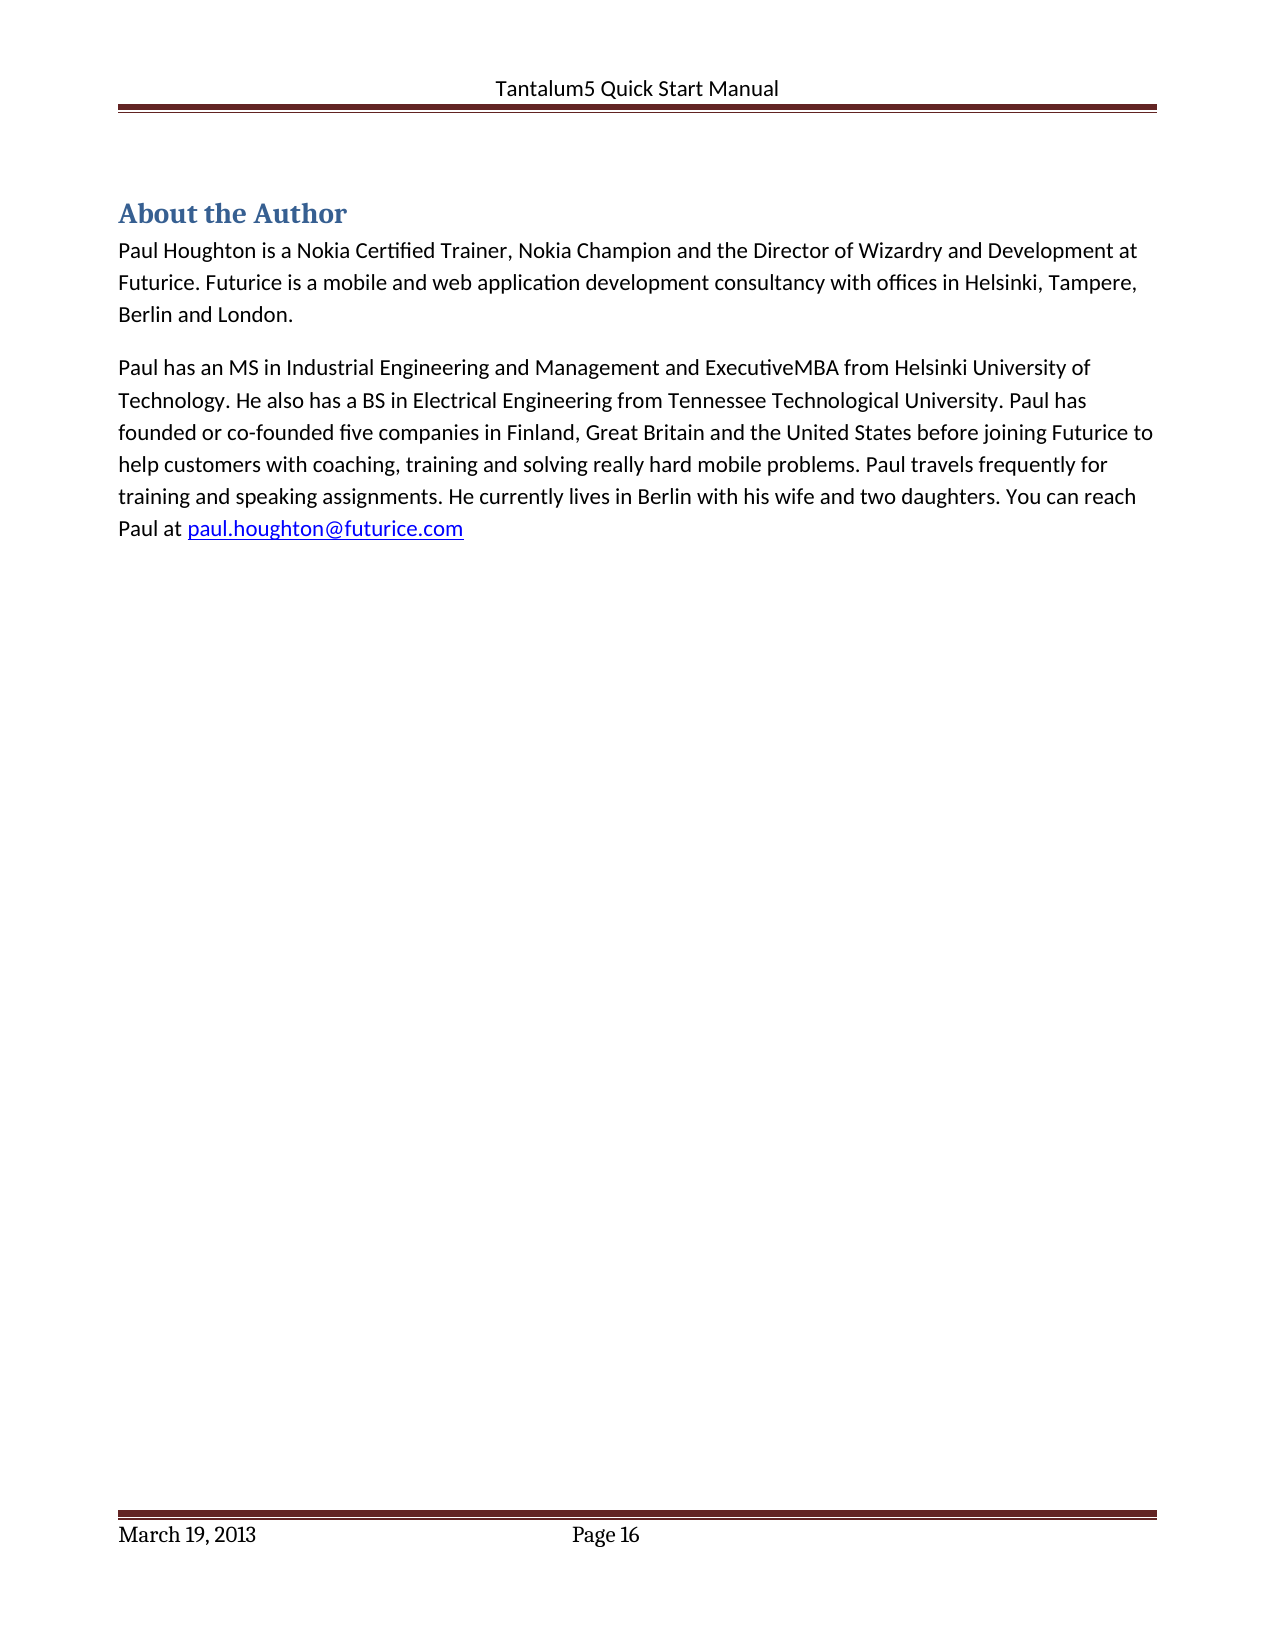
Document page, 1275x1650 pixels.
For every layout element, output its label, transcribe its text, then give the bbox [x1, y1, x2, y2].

subtitle About the Author [118, 198, 1157, 231]
text Paul has an MS in Industrial Engineering and Management and ExecutiveMBA from Helsinki University of Technology. He also has a BS in Electrical Engineering from Tennessee Technological University. Paul has founded or co-founded five companies in Finland, Great Britain and the United States before joining Futurice to help customers with coaching, training and solving really hard mobile problems. Paul travels frequently for training and speaking assignments. He currently lives in Berlin with his wife and two daughters. You can reach Paul at paul.houghton@futurice.com [118, 353, 1157, 542]
text Paul Houghton is a Nokia Certified Trainer, Nokia Champion and the Director of Wizardry and Development at Futurice. Futurice is a mobile and web application development consultancy with offices in Helsinki, Tampere, Berlin and London. [118, 236, 1157, 328]
